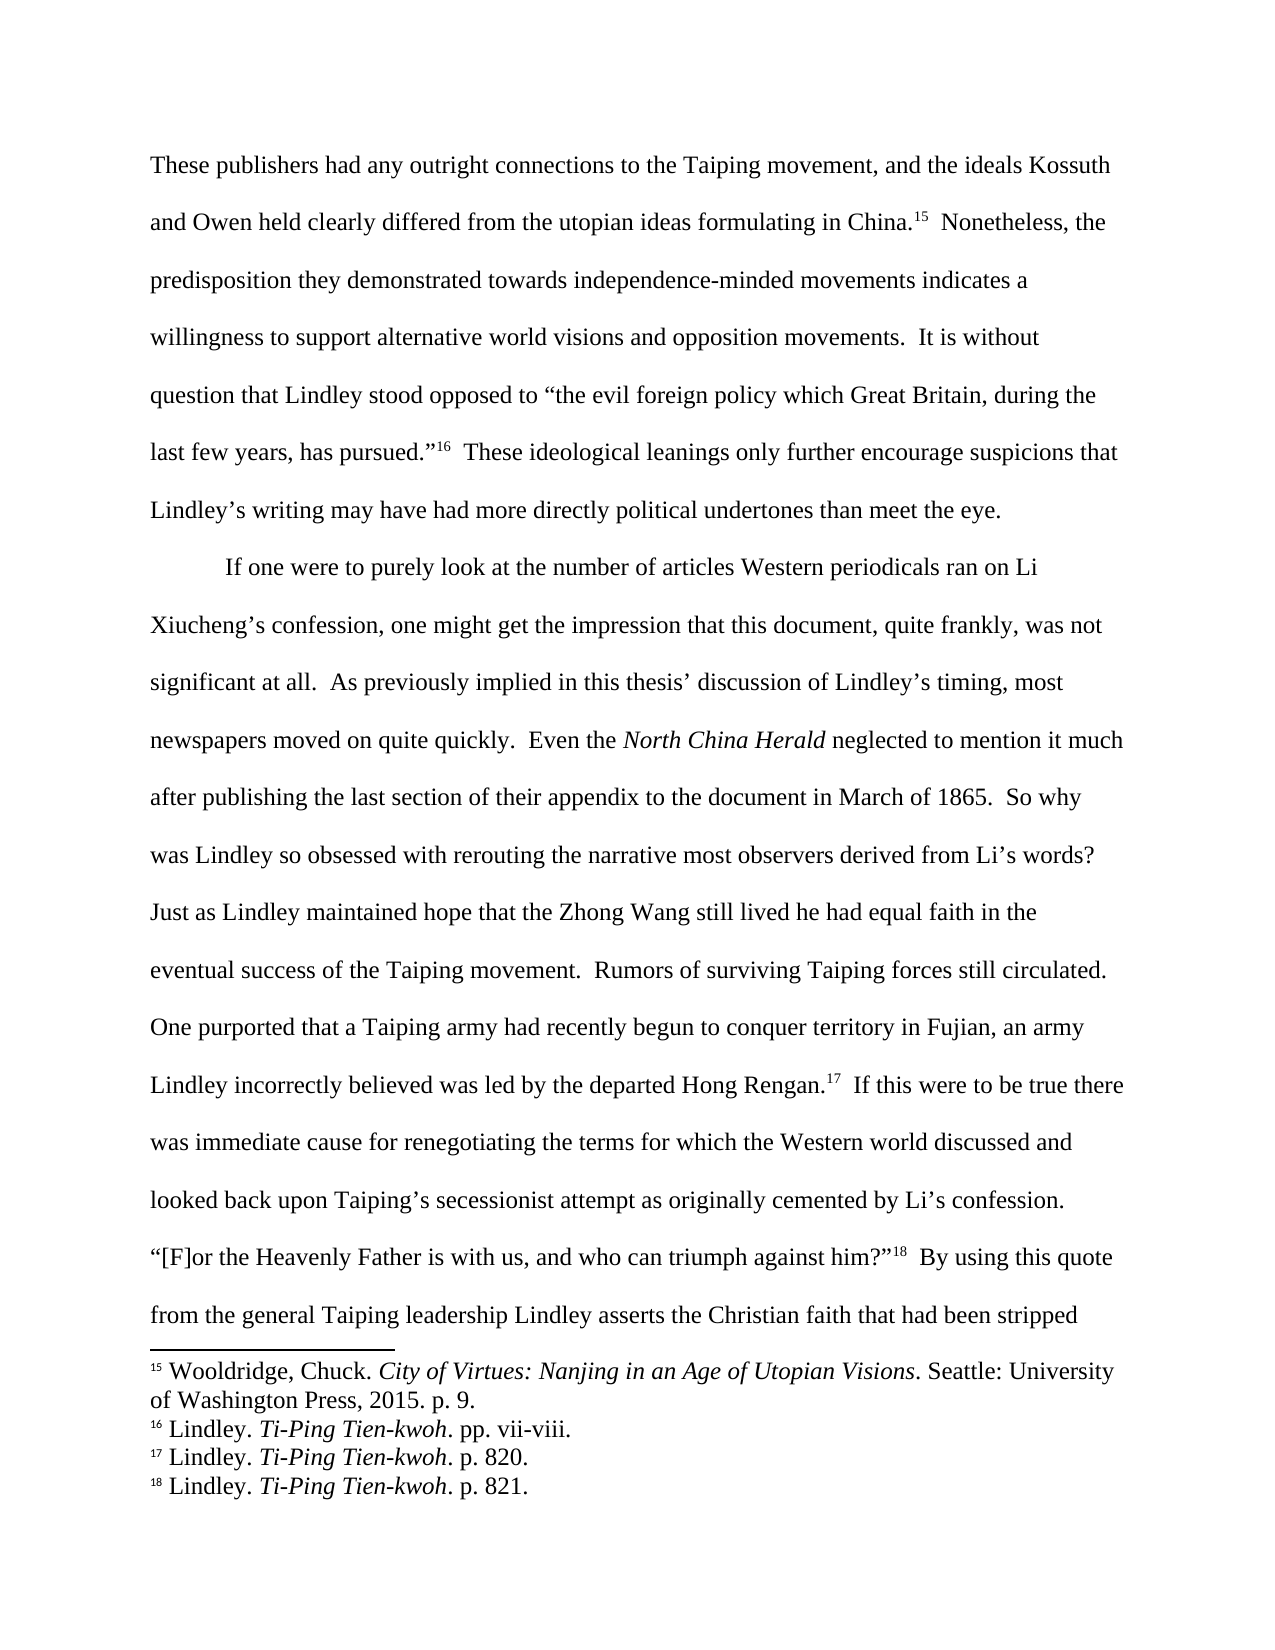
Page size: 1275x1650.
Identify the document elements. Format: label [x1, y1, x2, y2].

text [150, 552, 1125, 1329]
text [150, 150, 1125, 524]
